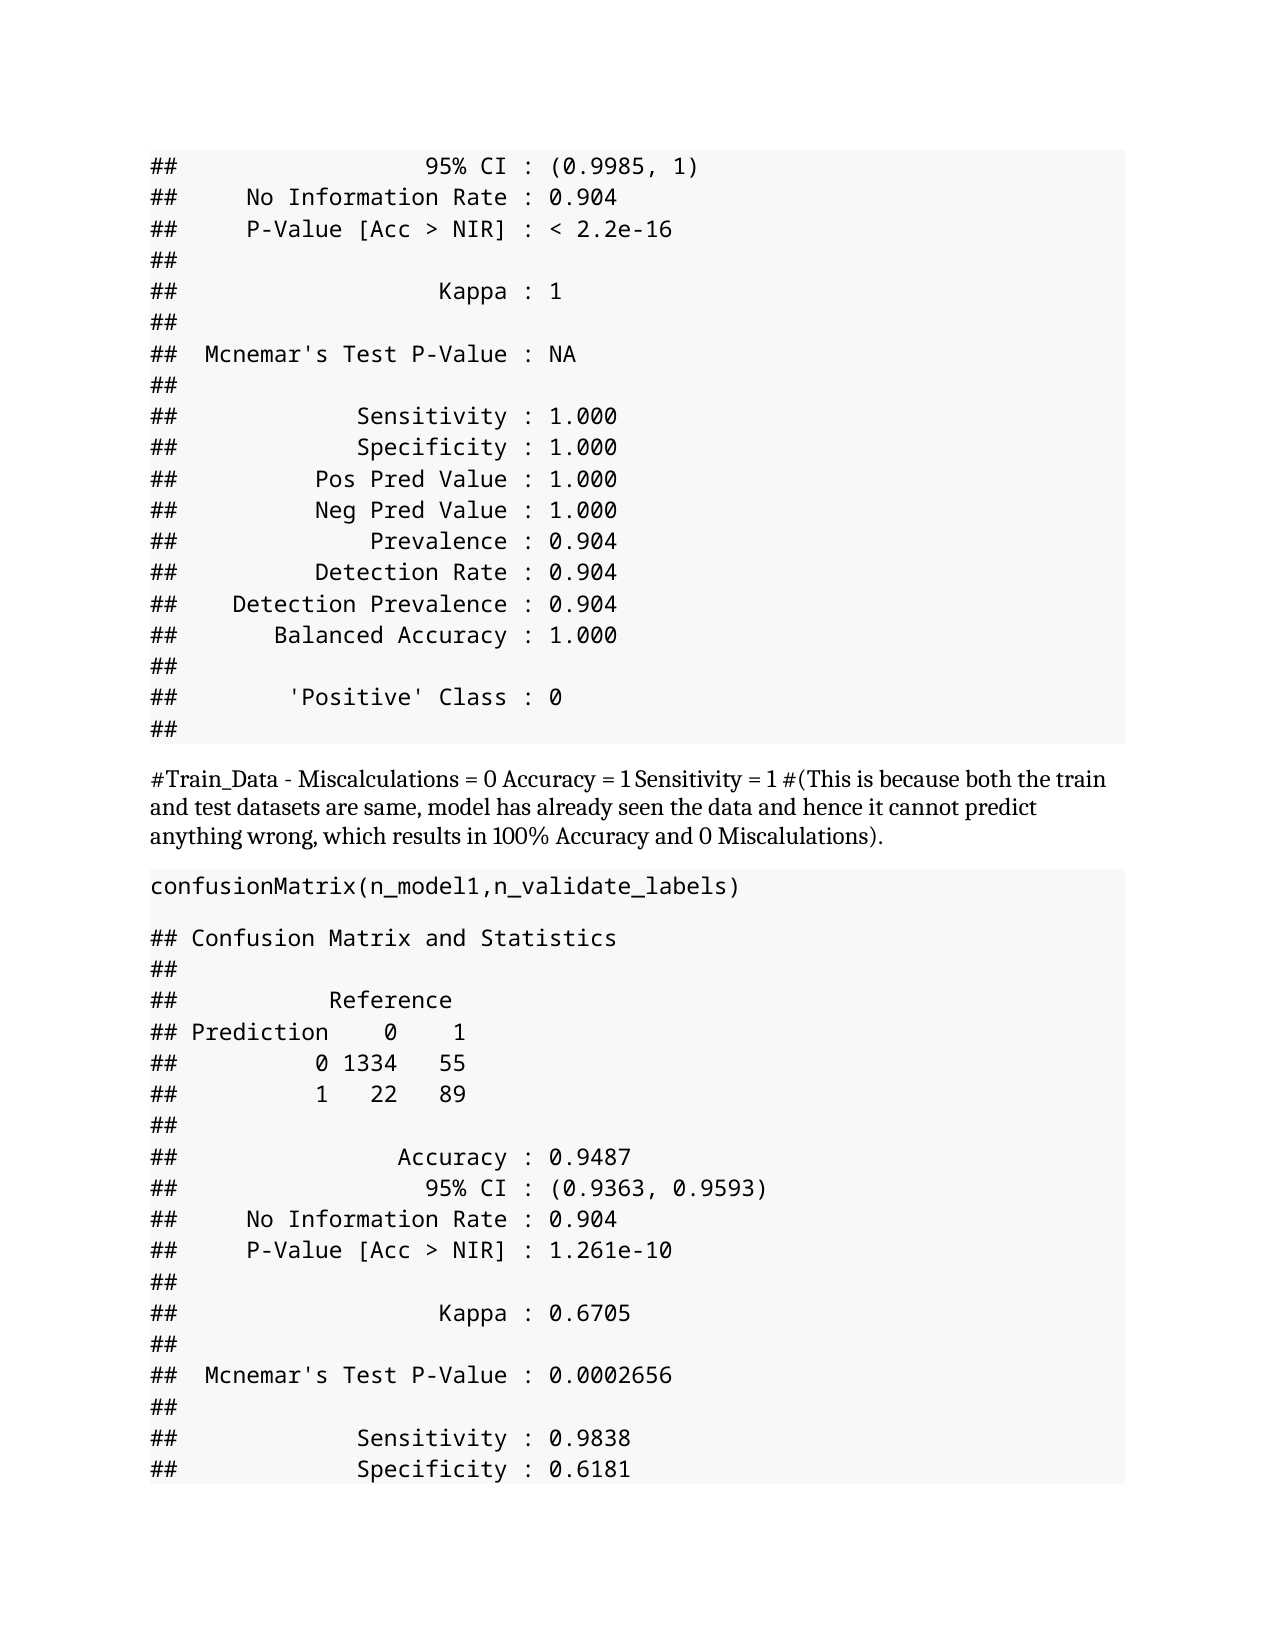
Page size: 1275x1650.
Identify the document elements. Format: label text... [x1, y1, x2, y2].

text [150, 150, 1125, 744]
text confusionMatrix(n_model1,n_validate_labels) [150, 869, 1125, 901]
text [150, 922, 1125, 1484]
text #Train_Data - Miscalculations = 0 Accuracy = 1 Sensitivity = 1 #(This is because both the train and test datasets are same, model has already seen the data and hence it cannot predict anything wrong, which results in 100% Accuracy and 0 Miscalulations). [150, 764, 1125, 851]
